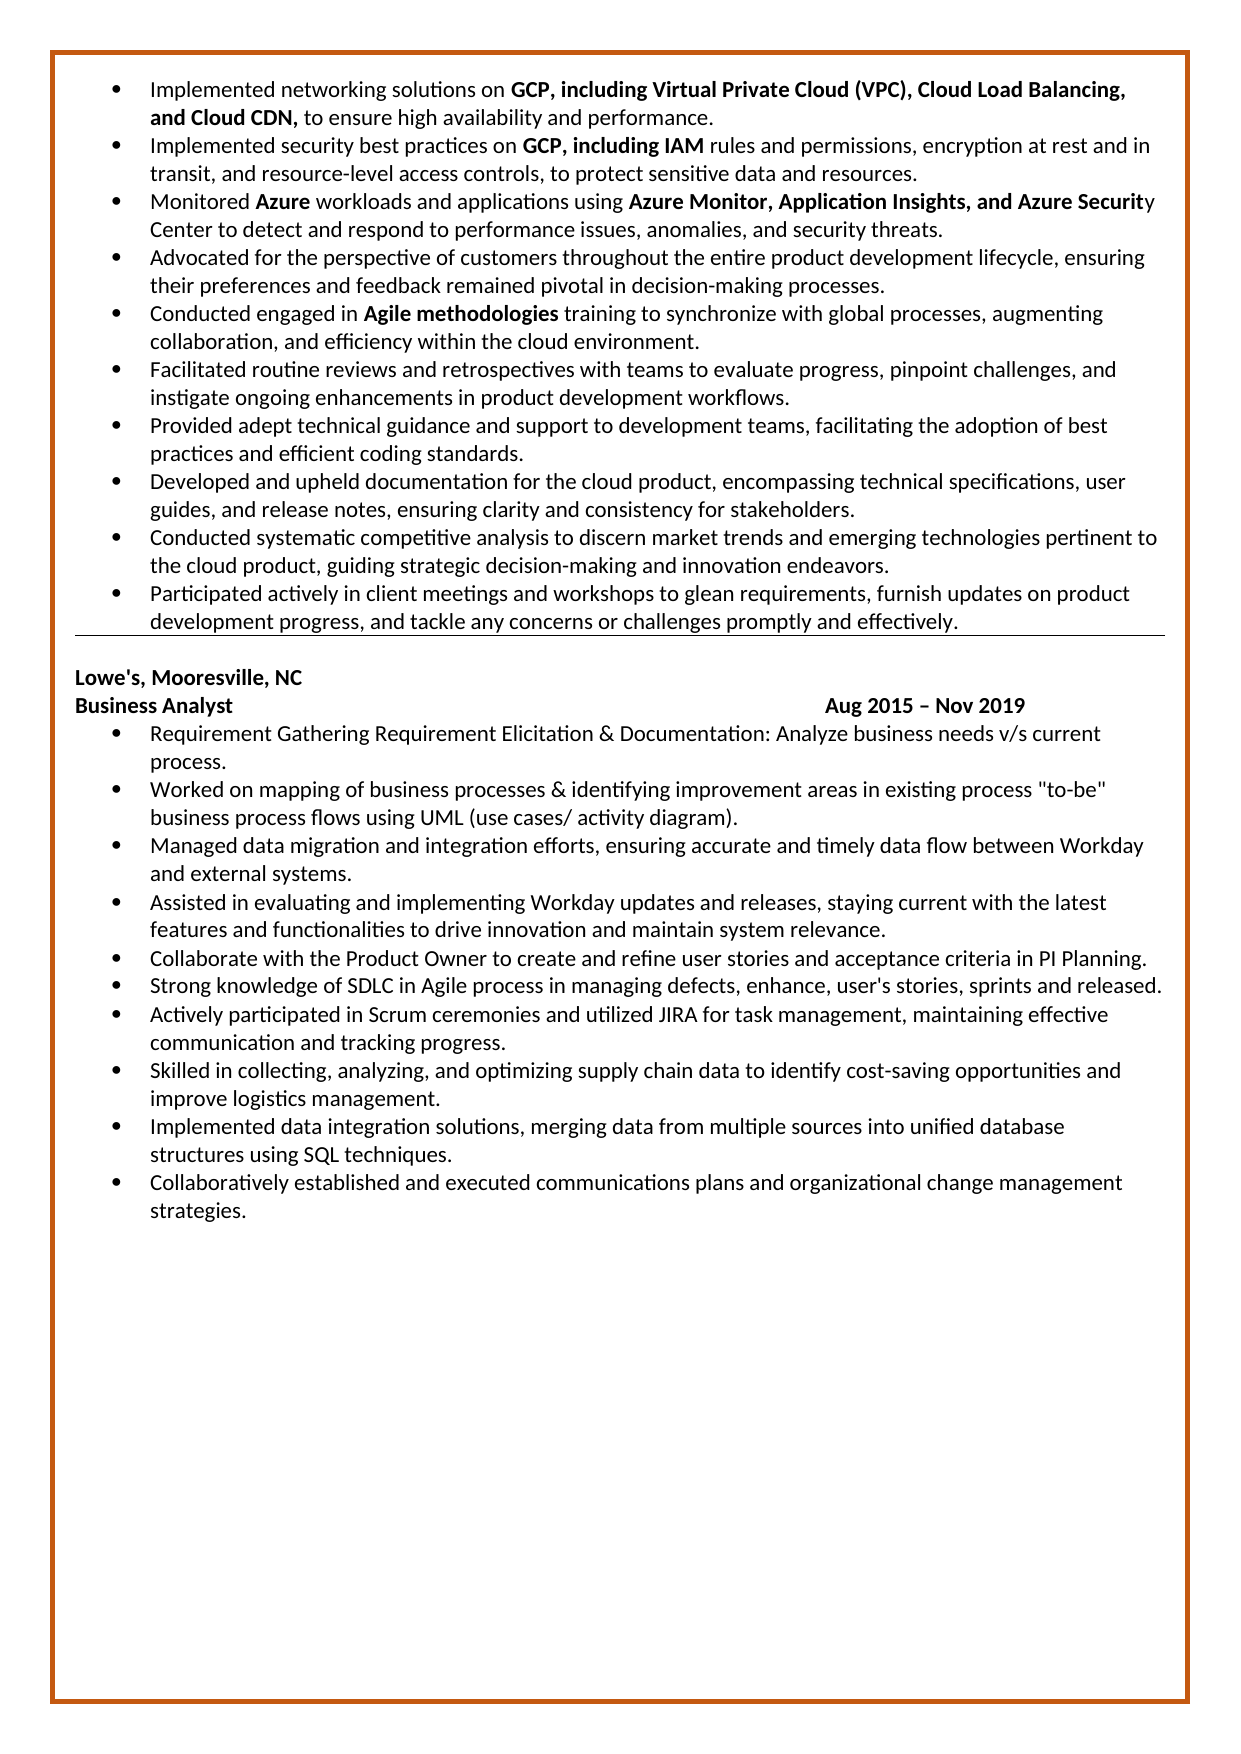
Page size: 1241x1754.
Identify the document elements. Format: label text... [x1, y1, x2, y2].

text Lowe's, Mooresville, NC [75, 663, 1165, 691]
text Business Analyst Aug 2015 – Nov 2019 [75, 691, 1165, 719]
list Participated actively in client meetings and workshops to glean requirements, furnish updates on product development progress, and tackle any concerns or challenges promptly and effectively. [112, 579, 1165, 635]
list Worked on mapping of business processes & identifying improvement areas in existing process "to-be" business process flows using UML (use cases/ activity diagram). [112, 776, 1165, 832]
list Requirement Gathering Requirement Elicitation & Documentation: Analyze business needs v/s current process. [112, 719, 1165, 776]
list Skilled in collecting, analyzing, and optimizing supply chain data to identify cost-saving opportunities and improve logistics management. [112, 1056, 1165, 1112]
list Implemented networking solutions on GCP, including Virtual Private Cloud (VPC), Cloud Load Balancing, and Cloud CDN, to ensure high availability and performance. [112, 75, 1165, 131]
list Strong knowledge of SDLC in Agile process in managing defects, enhance, user's stories, sprints and released. [112, 972, 1165, 1000]
list Developed and upheld documentation for the cloud product, encompassing technical specifications, user guides, and release notes, ensuring clarity and consistency for stakeholders. [112, 467, 1165, 523]
list Provided adept technical guidance and support to development teams, facilitating the adoption of best practices and efficient coding standards. [112, 411, 1165, 467]
list Managed data migration and integration efforts, ensuring accurate and timely data flow between Workday and external systems. [112, 832, 1165, 888]
list Implemented security best practices on GCP, including IAM rules and permissions, encryption at rest and in transit, and resource-level access controls, to protect sensitive data and resources. [112, 131, 1165, 187]
list Facilitated routine reviews and retrospectives with teams to evaluate progress, pinpoint challenges, and instigate ongoing enhancements in product development workflows. [112, 355, 1165, 411]
list Actively participated in Scrum ceremonies and utilized JIRA for task management, maintaining effective communication and tracking progress. [112, 1000, 1165, 1056]
list Conducted systematic competitive analysis to discern market trends and emerging technologies pertinent to the cloud product, guiding strategic decision-making and innovation endeavors. [112, 523, 1165, 579]
list Collaboratively established and executed communications plans and organizational change management strategies. [112, 1168, 1165, 1224]
list Implemented data integration solutions, merging data from multiple sources into unified database structures using SQL techniques. [112, 1112, 1165, 1168]
list Collaborate with the Product Owner to create and refine user stories and acceptance criteria in PI Planning. [112, 944, 1165, 972]
list Advocated for the perspective of customers throughout the entire product development lifecycle, ensuring their preferences and feedback remained pivotal in decision-making processes. [112, 243, 1165, 299]
list Assisted in evaluating and implementing Workday updates and releases, staying current with the latest features and functionalities to drive innovation and maintain system relevance. [112, 888, 1165, 944]
list Monitored Azure workloads and applications using Azure Monitor, Application Insights, and Azure Security Center to detect and respond to performance issues, anomalies, and security threats. [112, 187, 1165, 243]
list Conducted engaged in Agile methodologies training to synchronize with global processes, augmenting collaboration, and efficiency within the cloud environment. [112, 299, 1165, 355]
